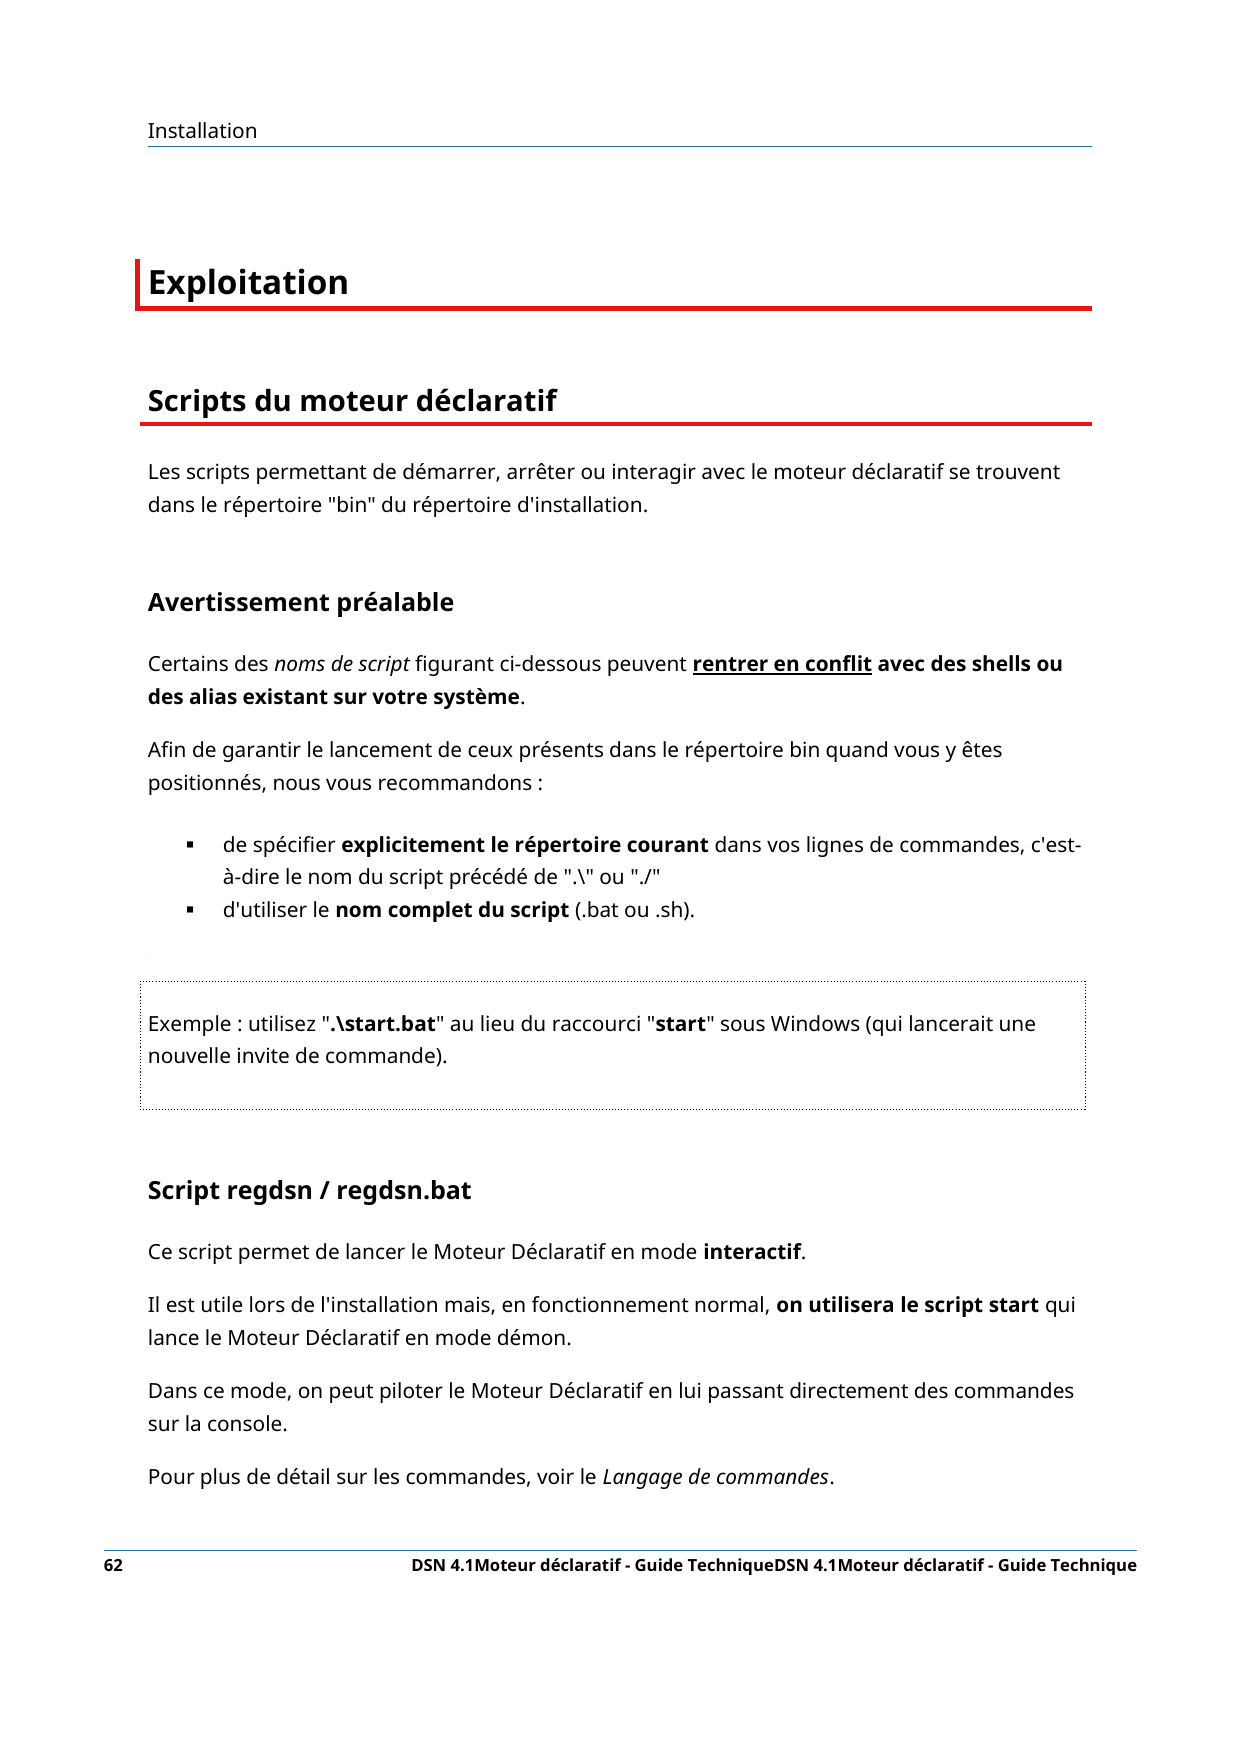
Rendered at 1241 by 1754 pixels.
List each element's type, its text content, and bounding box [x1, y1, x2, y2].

text Ce script permet de lancer le Moteur Déclaratif en mode interactif. [148, 1237, 1092, 1265]
text Les scripts permettant de démarrer, arrêter ou interagir avec le moteur déclaratif se trouvent dans le répertoire "bin" du répertoire d'installation. [148, 457, 1092, 518]
subtitle Avertissement préalable [148, 585, 1092, 619]
list de spécifier explicitement le répertoire courant dans vos lignes de commandes, c'est-à-dire le nom du script précédé de ".\" ou "./" [185, 830, 1092, 891]
list d'utiliser le nom complet du script (.bat ou .sh). [185, 895, 1092, 923]
text Afin de garantir le lancement de ceux présents dans le répertoire bin quand vous y êtes positionnés, nous vous recommandons : [148, 735, 1092, 796]
text Il est utile lors de l'installation mais, en fonctionnement normal, on utilisera le script start qui lance le Moteur Déclaratif en mode démon. [148, 1290, 1092, 1351]
subtitle Scripts du moteur déclaratif [140, 380, 1092, 422]
subtitle Script regdsn / regdsn.bat [148, 1173, 1092, 1207]
table_header Exemple : utilisez ".\start.bat" au lieu du raccourci "start" sous Windows (qui lancerait une nouvelle invite de commande). [140, 981, 1085, 1109]
text Pour plus de détail sur les commandes, voir le Langage de commandes. [148, 1462, 1092, 1491]
text Certains des noms de script figurant ci-dessous peuvent rentrer en conflit avec des shells ou des alias existant sur votre système. [148, 649, 1092, 710]
subtitle Exploitation [135, 258, 1092, 306]
text Dans ce mode, on peut piloter le Moteur Déclaratif en lui passant directement des commandes sur la console. [148, 1376, 1092, 1437]
